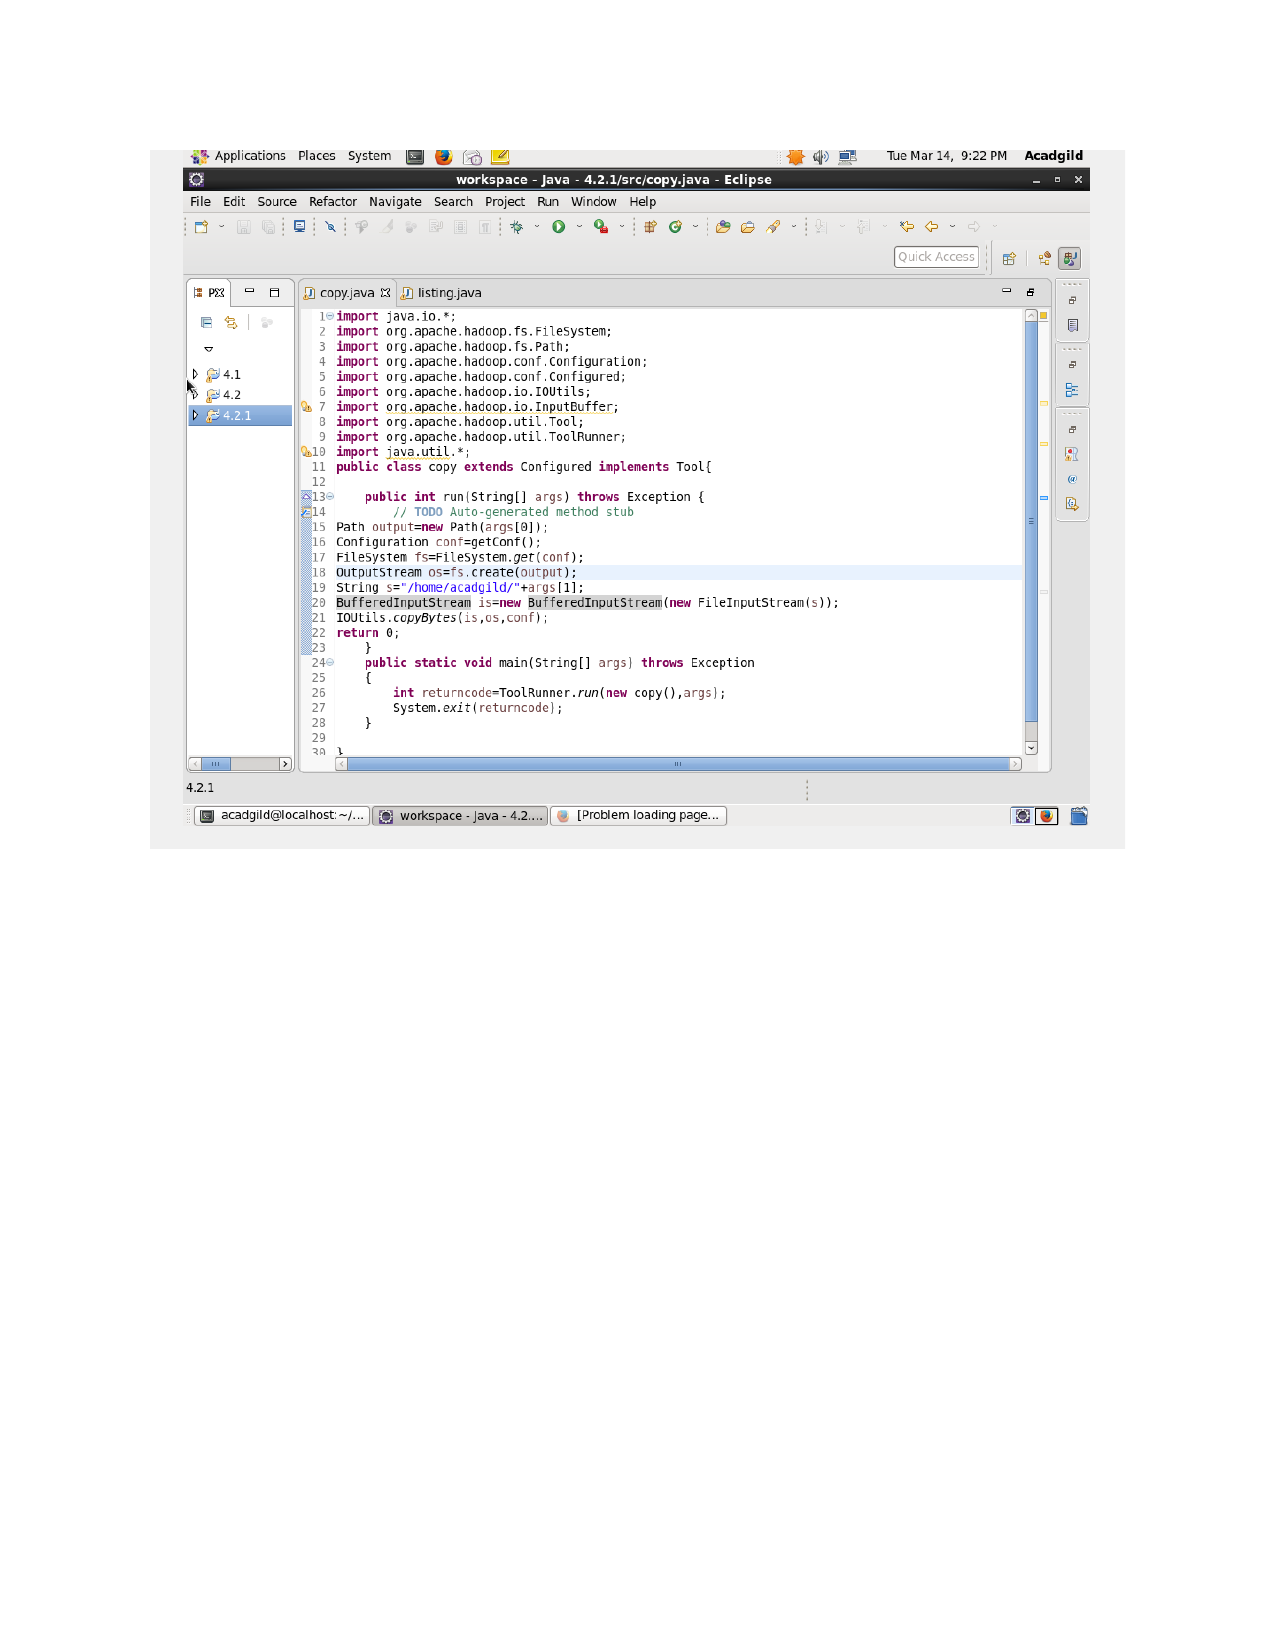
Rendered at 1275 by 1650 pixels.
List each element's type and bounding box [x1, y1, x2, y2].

picture [150, 150, 1125, 849]
